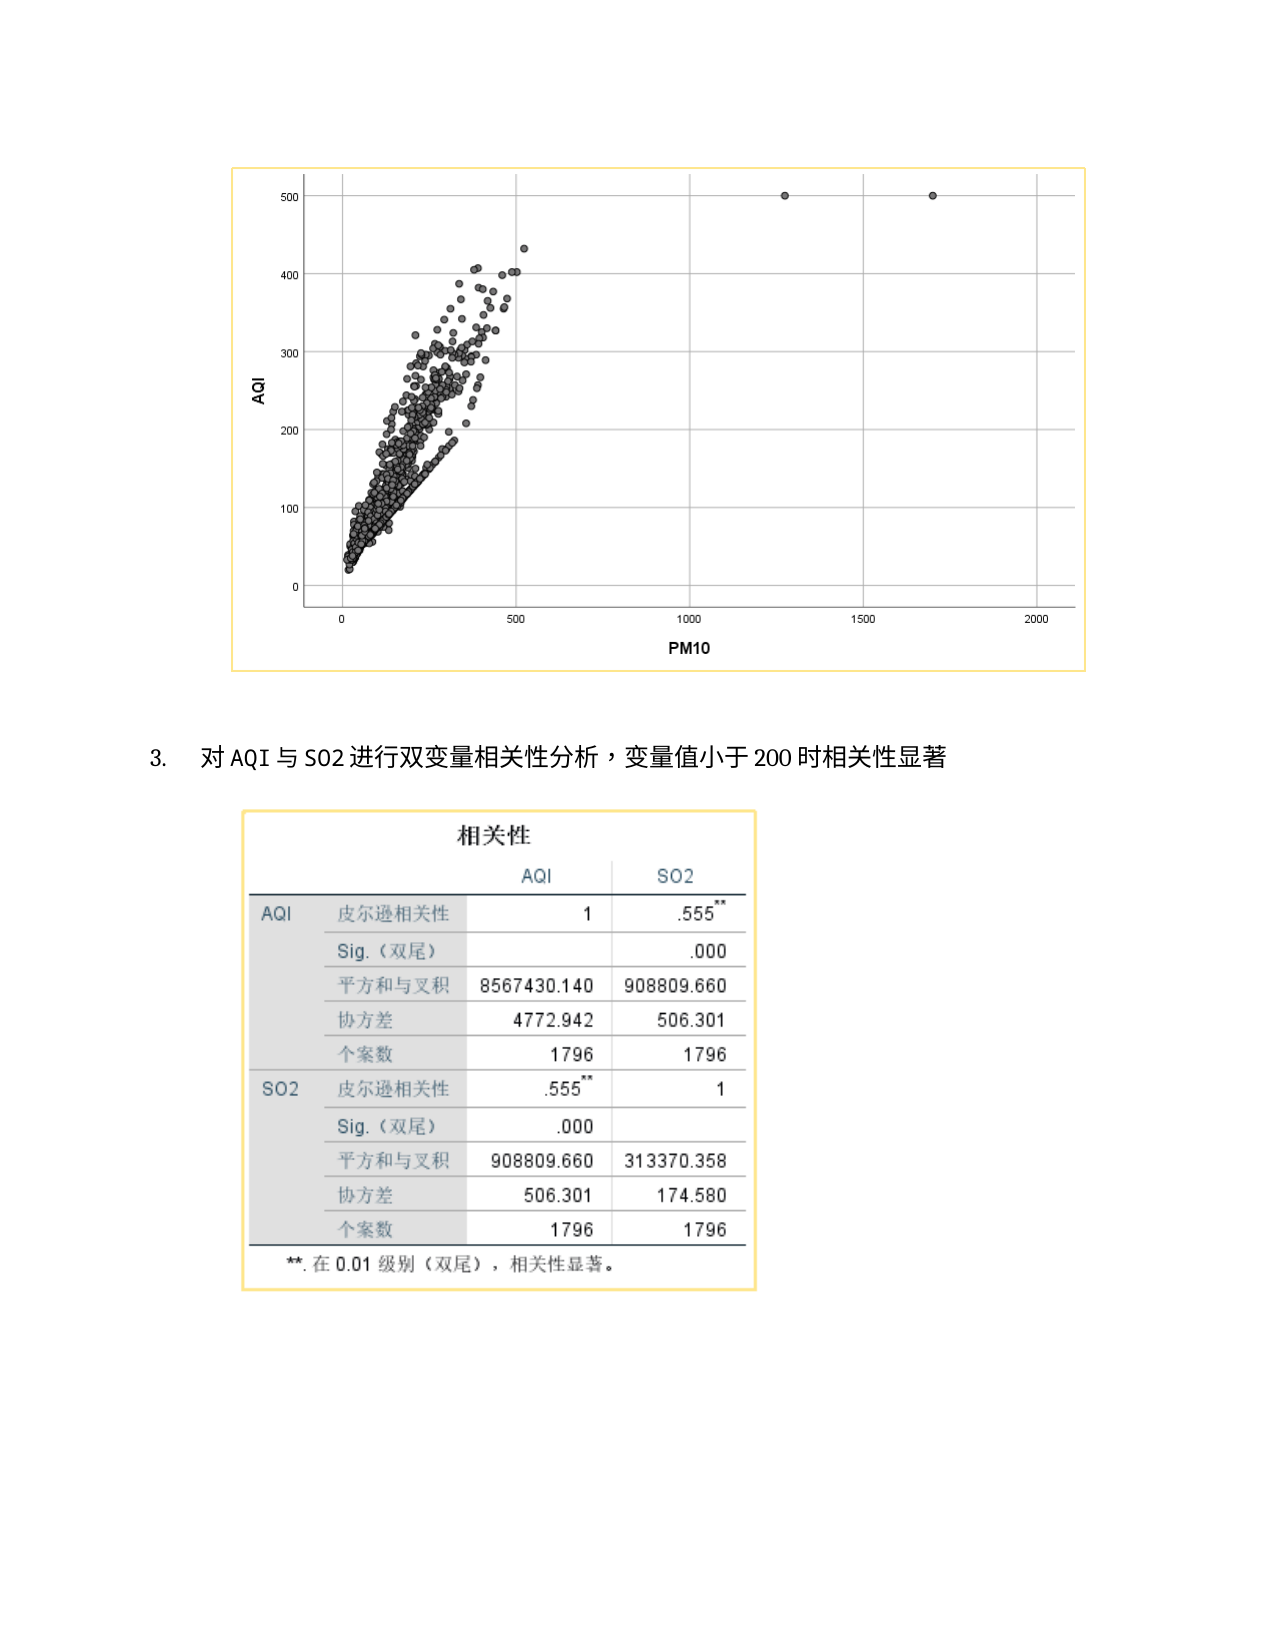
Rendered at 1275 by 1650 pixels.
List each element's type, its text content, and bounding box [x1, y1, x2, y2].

picture [218, 150, 1094, 674]
list 对AQI与SO2进行双变量相关性分析，变量值小于200时相关性显著 [150, 742, 1125, 773]
picture [218, 794, 787, 1304]
